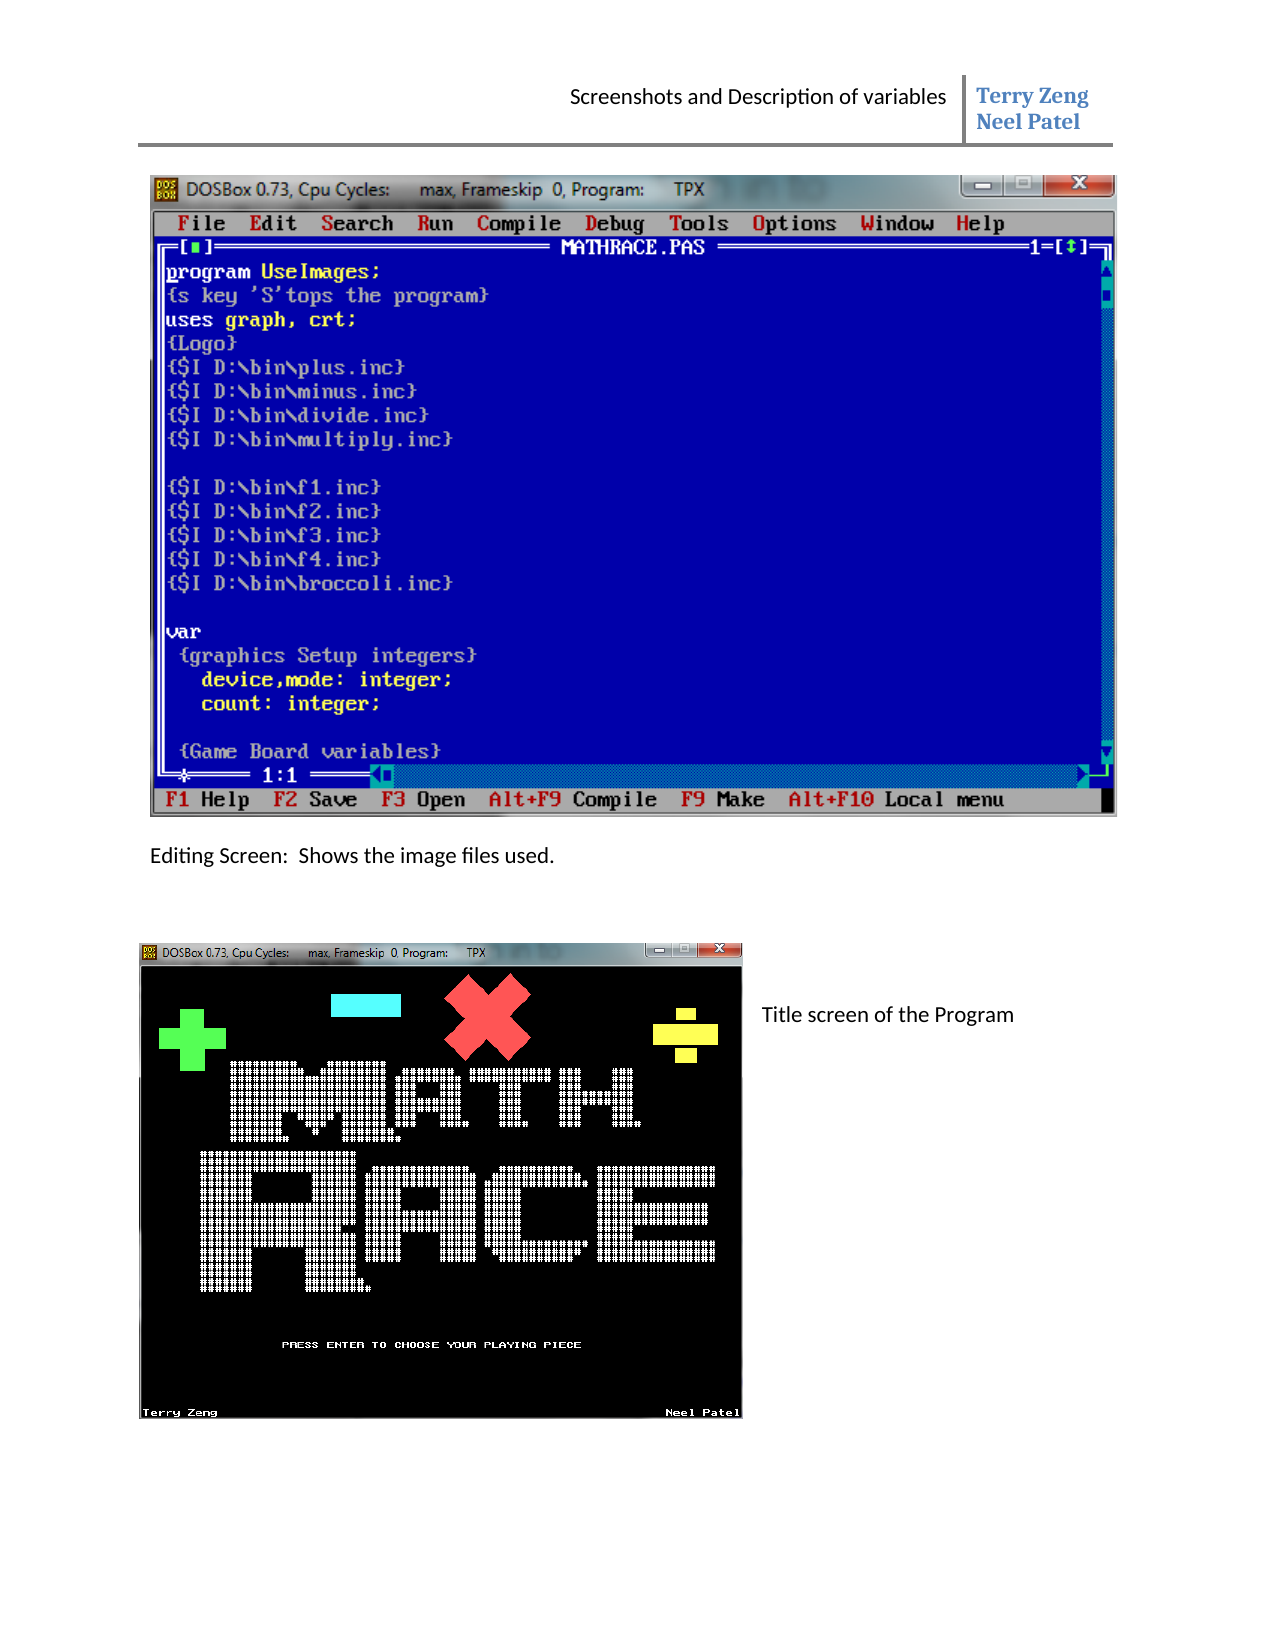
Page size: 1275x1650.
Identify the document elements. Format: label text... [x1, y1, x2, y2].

text Editing Screen: Shows the image files used. [150, 842, 1125, 869]
picture [150, 175, 1118, 817]
picture [139, 943, 743, 1419]
text Title screen of the Program [150, 1001, 1125, 1029]
